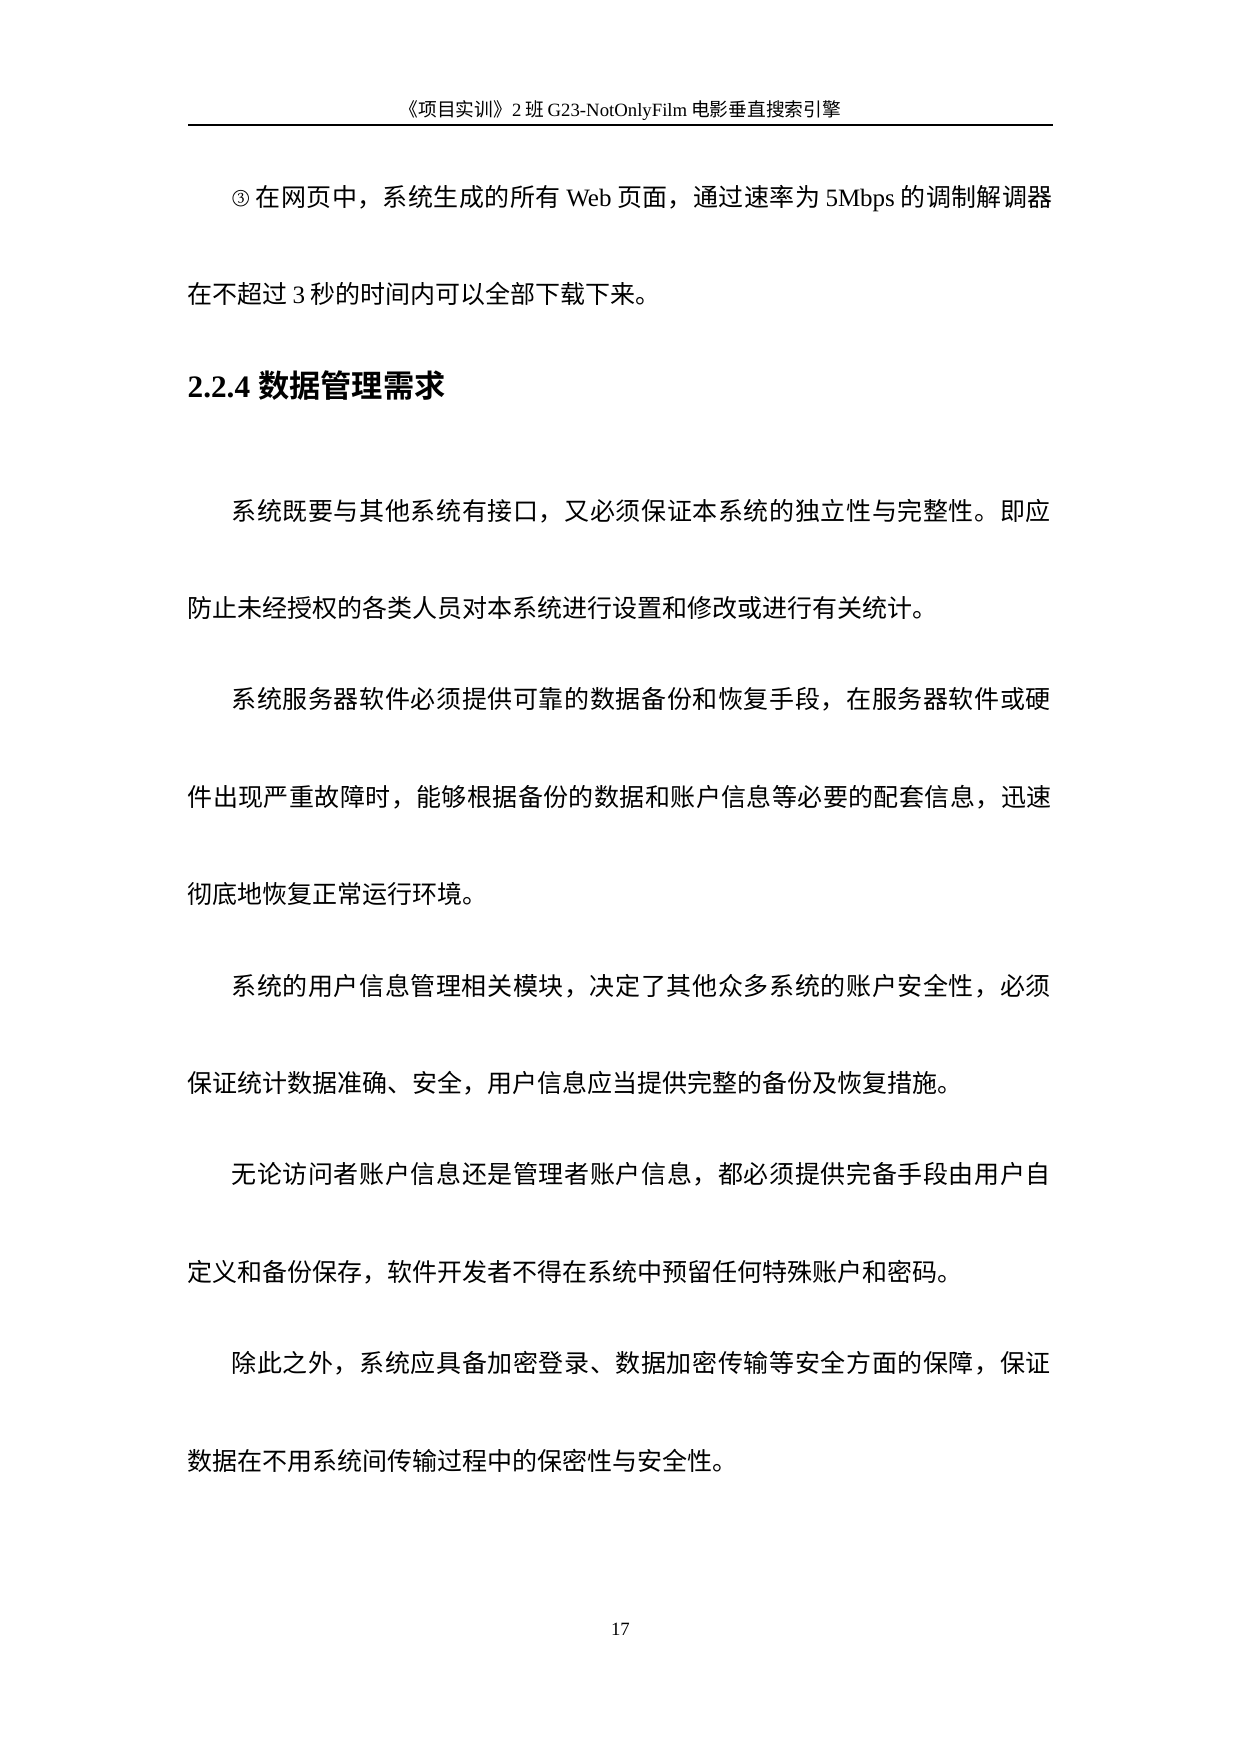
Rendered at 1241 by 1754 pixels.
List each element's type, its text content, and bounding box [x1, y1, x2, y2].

text ③在网页中，系统生成的所有Web页面，通过速率为5Mbps的调制解调器在不超过3秒的时间内可以全部下载下来。 [187, 163, 1053, 326]
text 除此之外，系统应具备加密登录、数据加密传输等安全方面的保障，保证数据在不用系统间传输过程中的保密性与安全性。 [187, 1329, 1053, 1492]
subtitle 数据管理需求 [187, 352, 1053, 417]
text 系统既要与其他系统有接口，又必须保证本系统的独立性与完整性。即应防止未经授权的各类人员对本系统进行设置和修改或进行有关统计。 [187, 477, 1053, 639]
text 无论访问者账户信息还是管理者账户信息，都必须提供完备手段由用户自定义和备份保存，软件开发者不得在系统中预留任何特殊账户和密码。 [187, 1141, 1053, 1303]
text 系统服务器软件必须提供可靠的数据备份和恢复手段，在服务器软件或硬件出现严重故障时，能够根据备份的数据和账户信息等必要的配套信息，迅速彻底地恢复正常运行环境。 [187, 666, 1053, 926]
text 系统的用户信息管理相关模块，决定了其他众多系统的账户安全性，必须保证统计数据准确、安全，用户信息应当提供完整的备份及恢复措施。 [187, 952, 1053, 1114]
